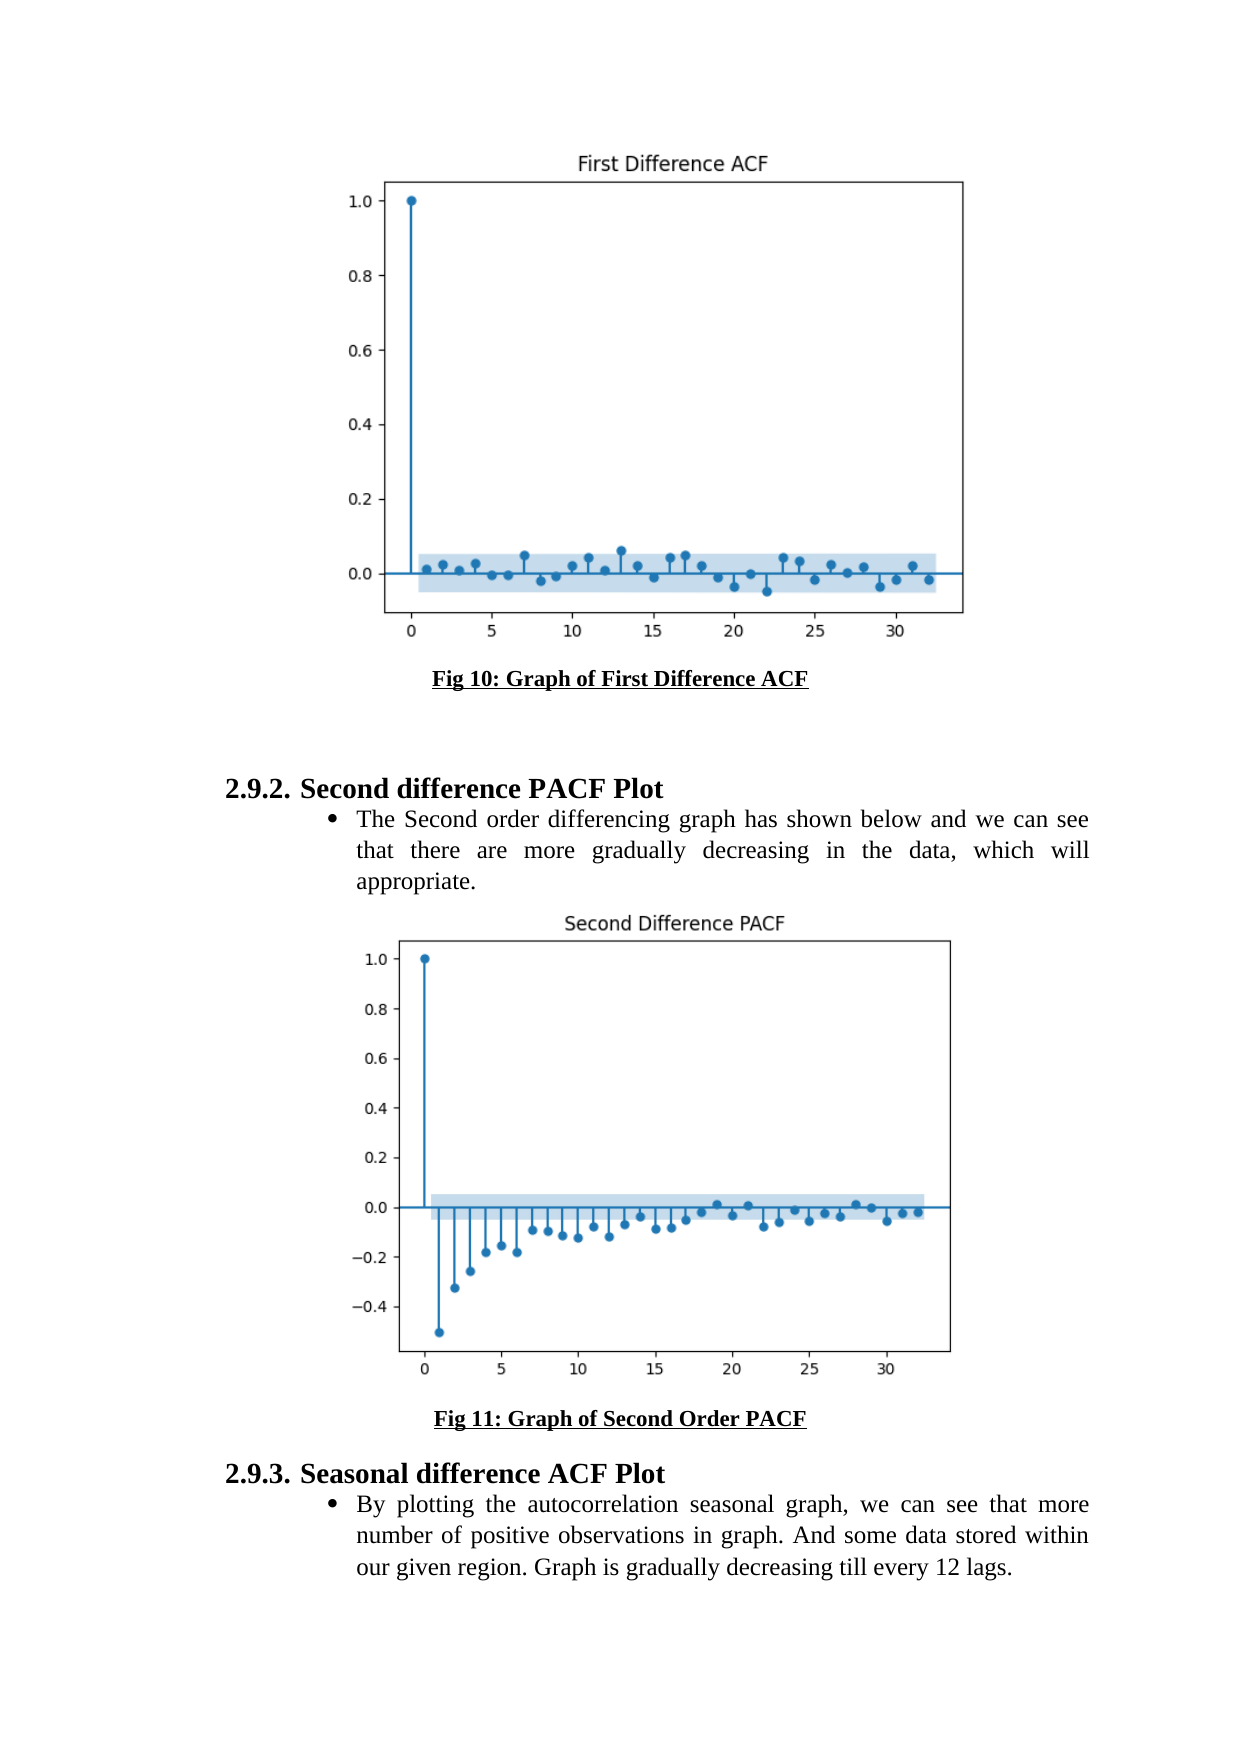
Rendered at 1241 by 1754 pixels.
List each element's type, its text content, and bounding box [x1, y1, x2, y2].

list By plotting the autocorrelation seasonal graph, we can see that more number of positive observations in graph. And some data stored within our given region. Graph is gradually decreasing till every 12 lags. [328, 1489, 1090, 1580]
picture [344, 914, 972, 1384]
list Second difference PACF Plot [225, 771, 1090, 804]
text Fig 11: Graph of Second Order PACF [150, 1405, 1090, 1431]
picture [344, 150, 971, 645]
text Fig 10: Graph of First Difference ACF [150, 665, 1090, 692]
list The Second order differencing graph has shown below and we can see that there are more gradually decreasing in the data, which will appropriate. [328, 804, 1090, 895]
list Seasonal difference ACF Plot [225, 1456, 1090, 1489]
